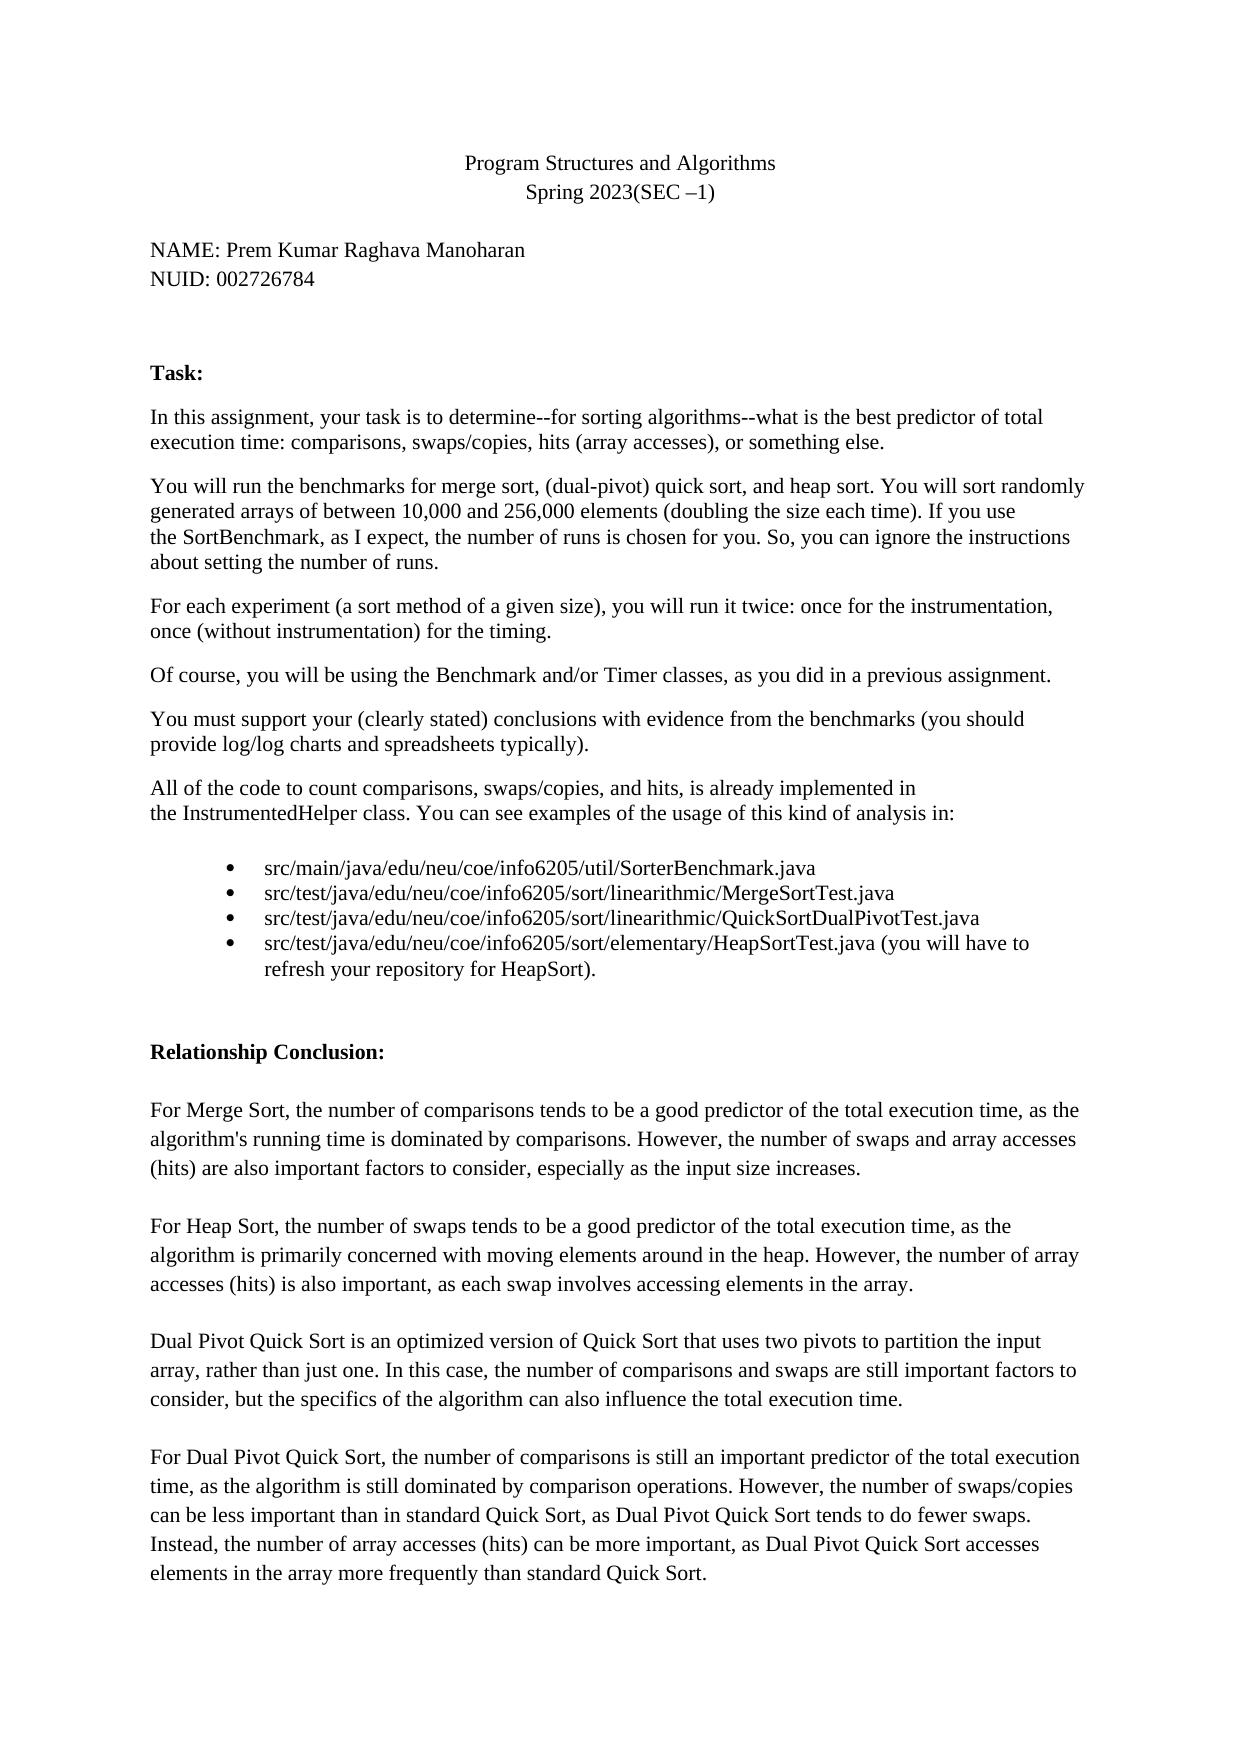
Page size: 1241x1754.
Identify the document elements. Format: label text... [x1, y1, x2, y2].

text For Heap Sort, the number of swaps tends to be a good predictor of the total execution time, as the algorithm is primarily concerned with moving elements around in the heap. However, the number of array accesses (hits) is also important, as each swap involves accessing elements in the array. [150, 1213, 1090, 1296]
list src/test/java/edu/neu/coe/info6205/sort/linearithmic/QuickSortDualPivotTest.java [227, 905, 1090, 930]
list src/main/java/edu/neu/coe/info6205/util/SorterBenchmark.java [227, 855, 1090, 880]
text You must support your (clearly stated) conclusions with evidence from the benchmarks (you should provide log/log charts and spreadsheets typically). [150, 706, 1090, 756]
text For Dual Pivot Quick Sort, the number of comparisons is still an important predictor of the total execution time, as the algorithm is still dominated by comparison operations. However, the number of swaps/copies can be less important than in standard Quick Sort, as Dual Pivot Quick Sort tends to do fewer swaps. Instead, the number of array accesses (hits) can be more important, as Dual Pivot Quick Sort accesses elements in the array more frequently than standard Quick Sort. [150, 1444, 1090, 1585]
list src/test/java/edu/neu/coe/info6205/sort/elementary/HeapSortTest.java (you will have to refresh your repository for HeapSort). [227, 930, 1090, 981]
text Of course, you will be using the Benchmark and/or Timer classes, as you did in a previous assignment. [150, 662, 1090, 687]
text Relationship Conclusion: [150, 1039, 1090, 1064]
text Program Structures and Algorithms [150, 150, 1090, 175]
text Task: [150, 360, 1090, 385]
list src/test/java/edu/neu/coe/info6205/sort/linearithmic/MergeSortTest.java [227, 880, 1090, 905]
text Dual Pivot Quick Sort is an optimized version of Quick Sort that uses two pivots to partition the input array, rather than just one. In this case, the number of comparisons and swaps are still important factors to consider, but the specifics of the algorithm can also influence the total execution time. [150, 1328, 1090, 1412]
text Spring 2023(SEC –1) [150, 179, 1090, 204]
text For each experiment (a sort method of a given size), you will run it twice: once for the instrumentation, once (without instrumentation) for the timing. [150, 593, 1090, 643]
text All of the code to count comparisons, swaps/copies, and hits, is already implemented in the InstrumentedHelper class. You can see examples of the usage of this kind of analysis in: [150, 775, 1090, 826]
text For Merge Sort, the number of comparisons tends to be a good predictor of the total execution time, as the algorithm's running time is dominated by comparisons. However, the number of swaps and array accesses (hits) are also important factors to consider, especially as the input size increases. [150, 1097, 1090, 1180]
text NAME: Prem Kumar Raghava Manoharan [150, 237, 1090, 262]
text You will run the benchmarks for merge sort, (dual-pivot) quick sort, and heap sort. You will sort randomly generated arrays of between 10,000 and 256,000 elements (doubling the size each time). If you use the SortBenchmark, as I expect, the number of runs is chosen for you. So, you can ignore the instructions about setting the number of runs. [150, 473, 1090, 574]
text NUID: 002726784 [150, 266, 1090, 291]
text In this assignment, your task is to determine--for sorting algorithms--what is the best predictor of total execution time: comparisons, swaps/copies, hits (array accesses), or something else. [150, 404, 1090, 454]
